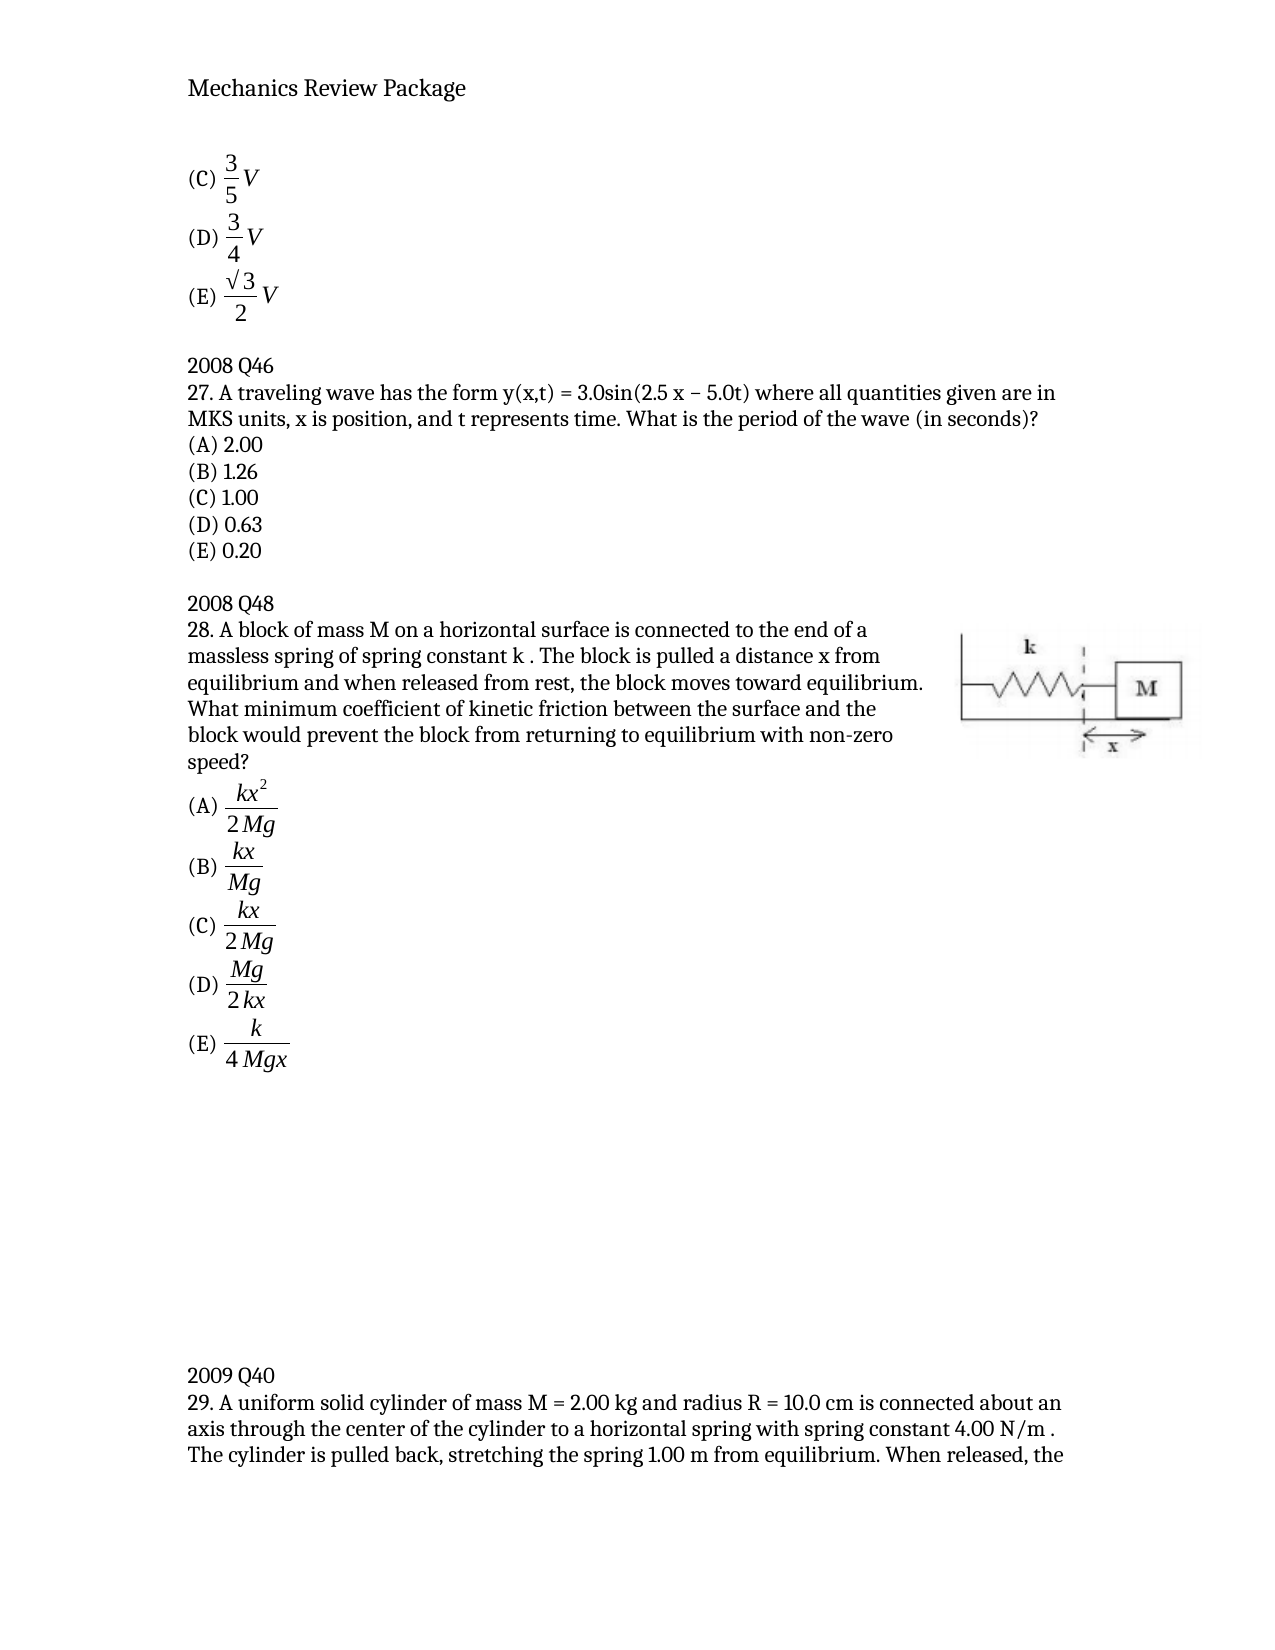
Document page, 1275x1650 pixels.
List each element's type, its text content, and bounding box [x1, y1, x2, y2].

text (D) 0.63 [187, 511, 1087, 538]
text (B) 1.26 [187, 459, 1087, 485]
text (C) [187, 896, 1087, 955]
text 2008 Q48 [187, 590, 1087, 617]
text (A) 2.00 [187, 432, 1087, 459]
picture [947, 620, 1214, 760]
text (E) [187, 1014, 1087, 1073]
text 28. A block of mass M on a horizontal surface is connected to the end of a massless spring of spring constant k . The block is pulled a distance x from equilibrium and when released from rest, the block moves toward equilibrium. What minimum coefficient of kinetic friction between the surface and the block would prevent the block from returning to equilibrium with non-zero speed? [187, 617, 1087, 775]
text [187, 1389, 1087, 1468]
text (E) [187, 268, 1087, 327]
text (C) [187, 150, 1087, 209]
text (D) [187, 209, 1087, 268]
text (B) [187, 837, 1087, 896]
text (C) 1.00 [187, 485, 1087, 511]
text 27. A traveling wave has the form y(x,t) = 3.0sin(2.5 x − 5.0t) where all quantities given are in MKS units, x is position, and t represents time. What is the period of the wave (in seconds)? [187, 379, 1087, 432]
text 2009 Q40 [187, 1363, 1087, 1389]
text 2008 Q46 [187, 353, 1087, 379]
text (E) 0.20 [187, 538, 1087, 564]
text (D) [187, 955, 1087, 1014]
text (A) [187, 775, 1087, 837]
